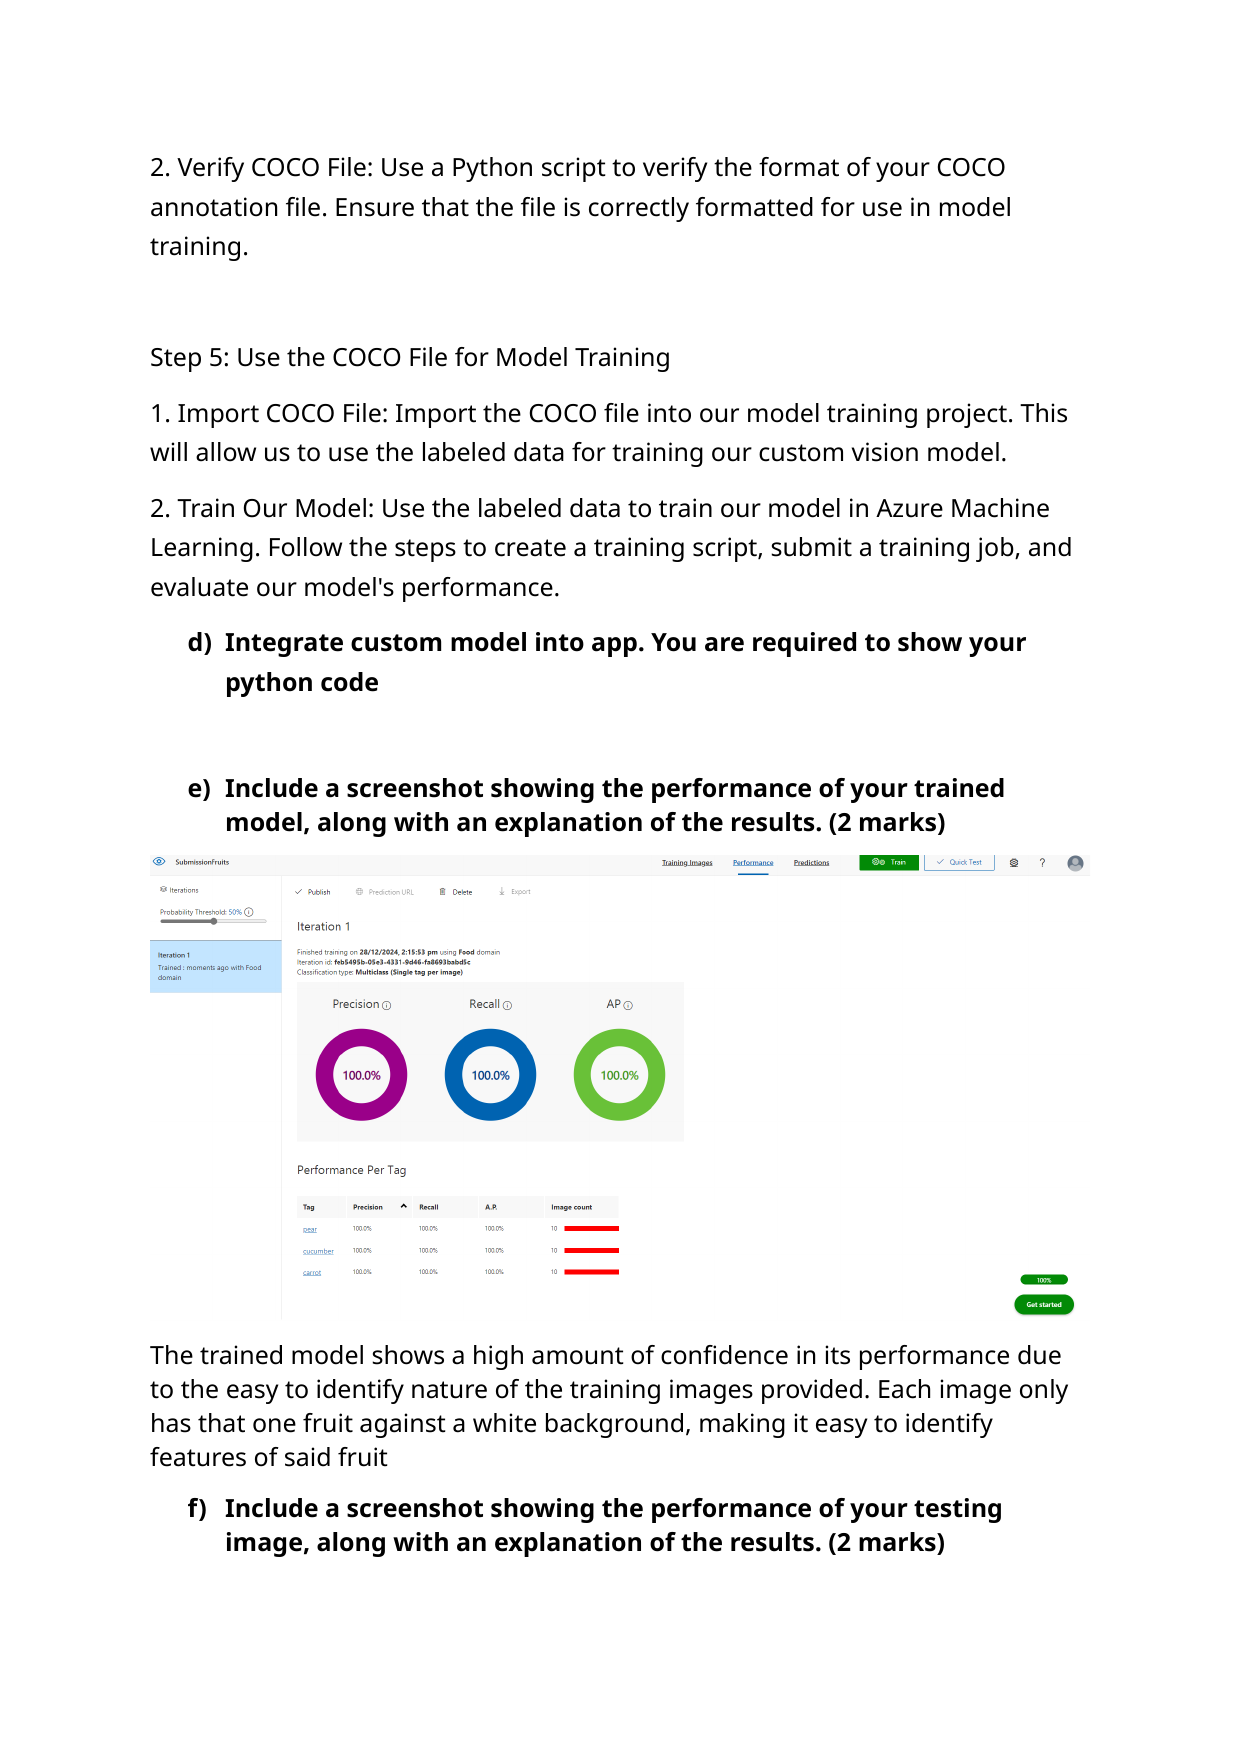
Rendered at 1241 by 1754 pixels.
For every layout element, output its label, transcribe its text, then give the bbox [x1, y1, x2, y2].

text The trained model shows a high amount of confidence in its performance due to the easy to identify nature of the training images provided. Each image only has that one fruit against a white background, making it easy to identify features of said fruit [150, 1338, 1090, 1474]
list Include a screenshot showing the performance of your testing image, along with an explanation of the results. (2 marks) [187, 1491, 1090, 1559]
picture [150, 855, 1091, 1321]
text 2. Verify COCO File: Use a Python script to verify the format of your COCO annotation file. Ensure that the file is correctly formatted for use in model training. [150, 150, 1090, 262]
text 2. Train Our Model: Use the labeled data to train our model in Azure Machine Learning. Follow the steps to create a training script, submit a training job, and evaluate our model's performance. [150, 491, 1090, 603]
list Include a screenshot showing the performance of your trained model, along with an explanation of the results. (2 marks) [187, 771, 1090, 839]
text Step 5: Use the COCO File for Model Training [150, 340, 1090, 374]
text 1. Import COCO File: Import the COCO file into our model training project. This will allow us to use the labeled data for training our custom vision model. [150, 396, 1090, 469]
list Integrate custom model into app. You are required to show your python code [187, 625, 1090, 698]
